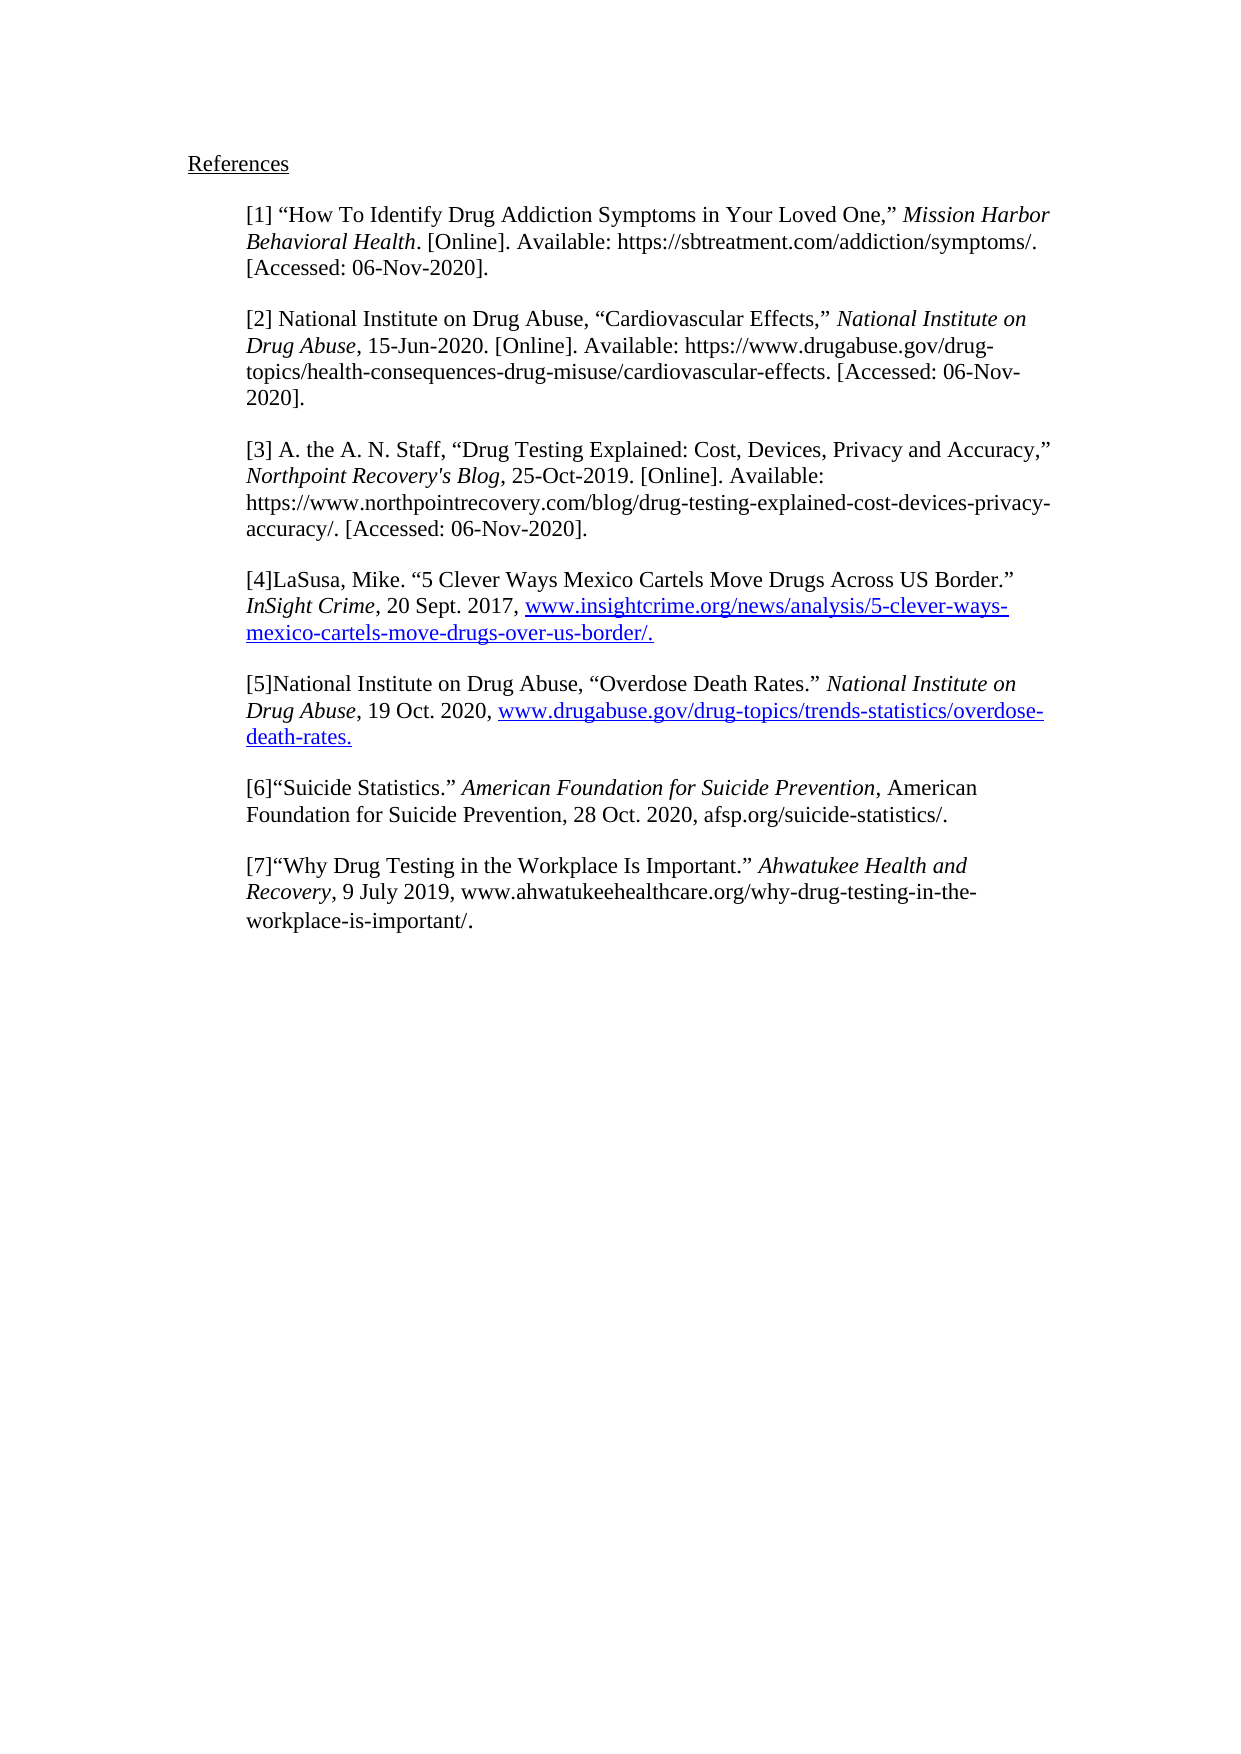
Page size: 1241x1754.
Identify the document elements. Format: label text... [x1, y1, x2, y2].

text [6]“Suicide Statistics.” American Foundation for Suicide Prevention, American Foundation for Suicide Prevention, 28 Oct. 2020, afsp.org/suicide-statistics/. [246, 774, 1053, 827]
text [3] A. the A. N. Staff, “Drug Testing Explained: Cost, Devices, Privacy and Accuracy,” Northpoint Recovery's Blog, 25-Oct-2019. [Online]. Available: https://www.northpointrecovery.com/blog/drug-testing-explained-cost-devices-privacy-accuracy/. [Accessed: 06-Nov-2020]. [246, 436, 1053, 541]
text [4]LaSusa, Mike. “5 Clever Ways Mexico Cartels Move Drugs Across US Border.” InSight Crime, 20 Sept. 2017, www.insightcrime.org/news/analysis/5-clever-ways-mexico-cartels-move-drugs-over-us-border/. [246, 566, 1053, 645]
text References [187, 150, 1053, 176]
text [2] National Institute on Drug Abuse, “Cardiovascular Effects,” National Institute on Drug Abuse, 15-Jun-2020. [Online]. Available: https://www.drugabuse.gov/drug-topics/health-consequences-drug-misuse/cardiovascular-effects. [Accessed: 06-Nov-2020]. [246, 305, 1053, 411]
text [1] “How To Identify Drug Addiction Symptoms in Your Loved One,” Mission Harbor Behavioral Health. [Online]. Available: https://sbtreatment.com/addiction/symptoms/. [Accessed: 06-Nov-2020]. [246, 201, 1053, 280]
text [5]National Institute on Drug Abuse, “Overdose Death Rates.” National Institute on Drug Abuse, 19 Oct. 2020, www.drugabuse.gov/drug-topics/trends-statistics/overdose-death-rates. [246, 670, 1053, 749]
text [7]“Why Drug Testing in the Workplace Is Important.” Ahwatukee Health and Recovery, 9 July 2019, www.ahwatukeehealthcare.org/why-drug-testing-in-the-workplace-is-important/. [246, 852, 1053, 933]
